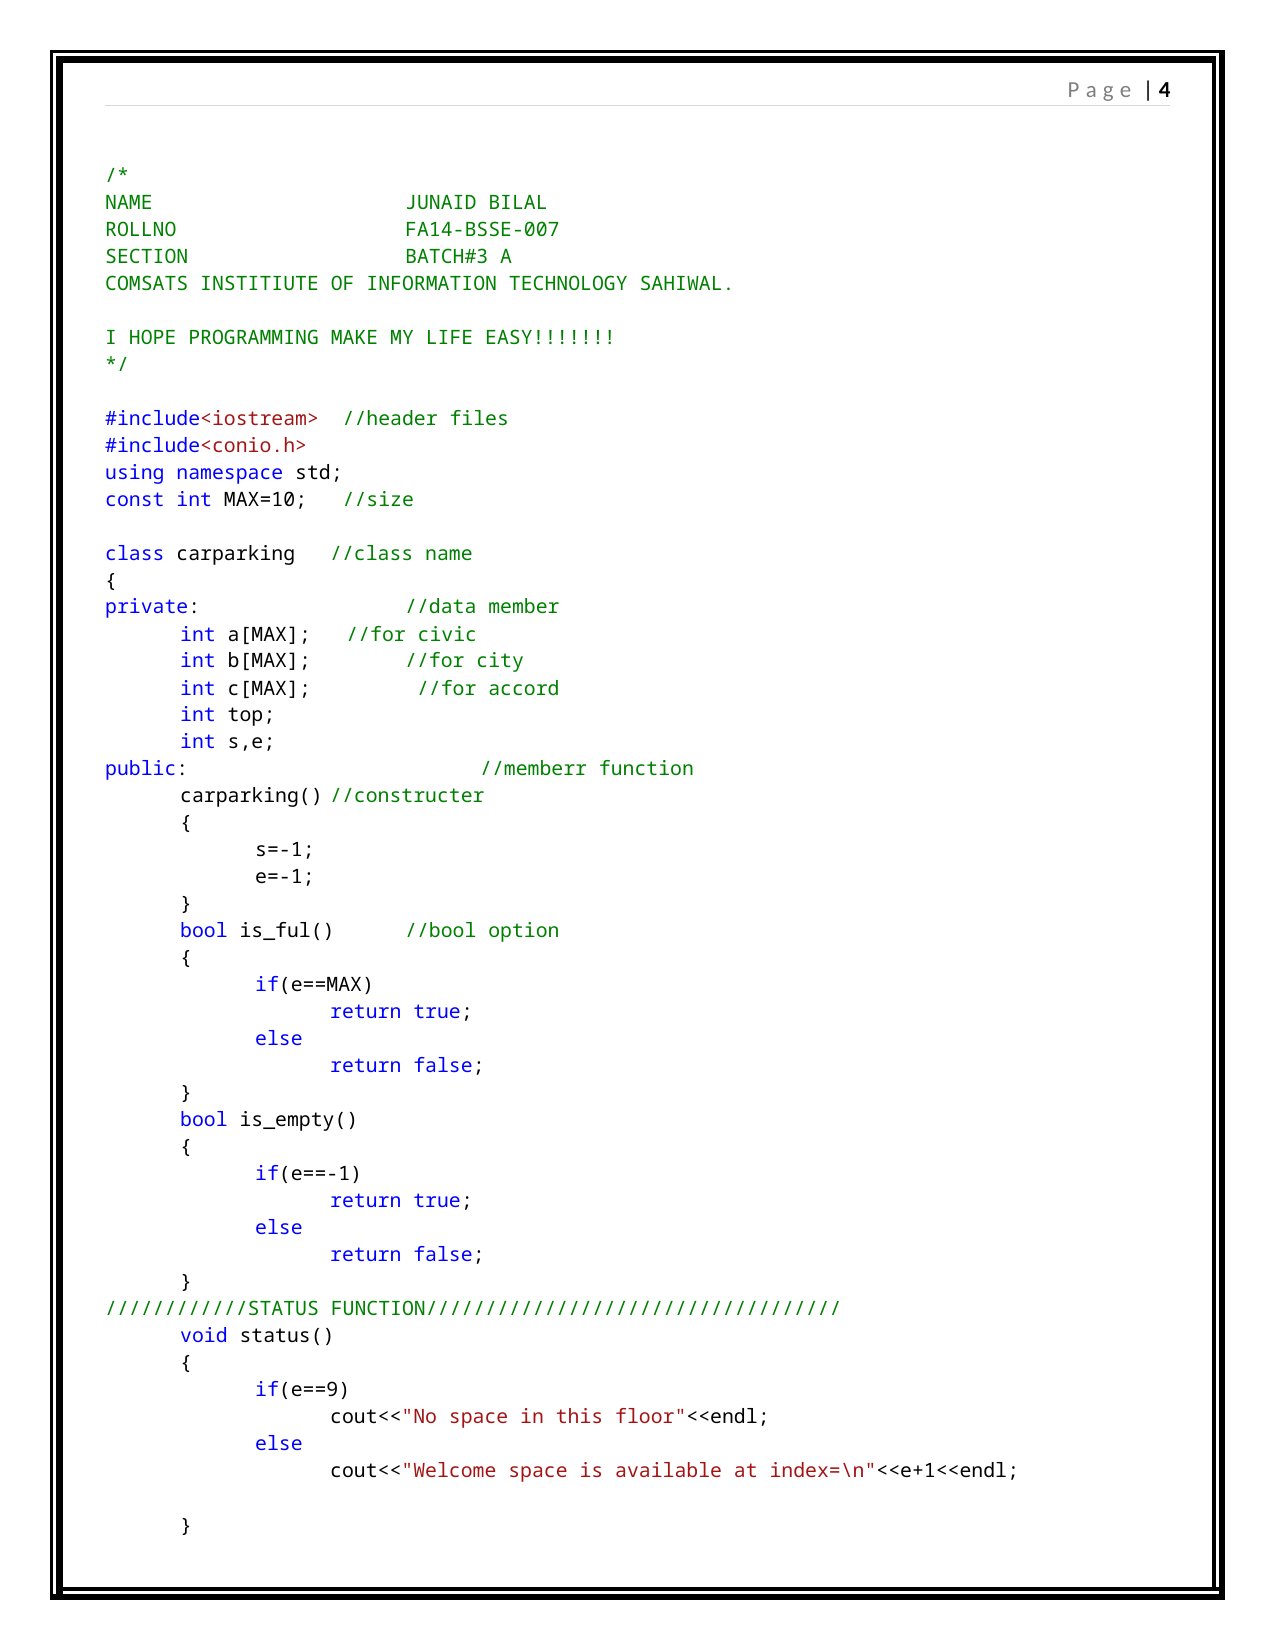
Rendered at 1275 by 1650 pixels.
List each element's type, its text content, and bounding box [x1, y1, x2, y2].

text class carparking //class name [105, 539, 1170, 566]
text e=-1; [105, 863, 1170, 889]
text else [105, 1429, 1170, 1456]
text bool is_empty() [105, 1105, 1170, 1132]
text return false; [105, 1240, 1170, 1267]
text int top; [105, 701, 1170, 728]
text #include<conio.h> [105, 431, 1170, 458]
text public: //memberr function [105, 755, 1170, 782]
text COMSATS INSTITIUTE OF INFORMATION TECHNOLOGY SAHIWAL. [105, 269, 1170, 296]
text private: //data member [105, 593, 1170, 620]
text else [105, 1213, 1170, 1240]
text return true; [105, 997, 1170, 1024]
text { [105, 566, 1170, 593]
text ROLLNO FA14-BSSE-007 [105, 215, 1170, 242]
text } [105, 1267, 1170, 1294]
text if(e==MAX) [105, 971, 1170, 997]
text ////////////STATUS FUNCTION/////////////////////////////////// [105, 1294, 1170, 1321]
text NAME JUNAID BILAL [105, 188, 1170, 215]
text return true; [105, 1186, 1170, 1213]
text if(e==-1) [105, 1159, 1170, 1186]
text { [105, 809, 1170, 836]
text using namespace std; [105, 458, 1170, 485]
text int c[MAX]; //for accord [105, 674, 1170, 701]
text else [105, 1024, 1170, 1051]
text cout<<"Welcome space is available at index=\n"<<e+1<<endl; [105, 1456, 1170, 1483]
text bool is_ful() //bool option [105, 917, 1170, 943]
text } [105, 889, 1170, 917]
text int s,e; [105, 728, 1170, 755]
text void status() [105, 1321, 1170, 1348]
text if(e==9) [105, 1375, 1170, 1402]
text const int MAX=10; //size [105, 485, 1170, 512]
text cout<<"No space in this floor"<<endl; [105, 1402, 1170, 1429]
text { [105, 1132, 1170, 1159]
text int a[MAX]; //for civic [105, 620, 1170, 647]
text } [105, 1511, 1170, 1538]
text SECTION BATCH#3 A [105, 242, 1170, 269]
text { [105, 943, 1170, 971]
text { [105, 1348, 1170, 1375]
text I HOPE PROGRAMMING MAKE MY LIFE EASY!!!!!!! [105, 323, 1170, 350]
text int b[MAX]; //for city [105, 647, 1170, 674]
text /* [105, 161, 1170, 188]
text return false; [105, 1051, 1170, 1078]
text } [105, 1078, 1170, 1105]
text s=-1; [105, 836, 1170, 863]
text carparking() //constructer [105, 782, 1170, 809]
text #include<iostream> //header files [105, 404, 1170, 431]
text */ [105, 350, 1170, 377]
